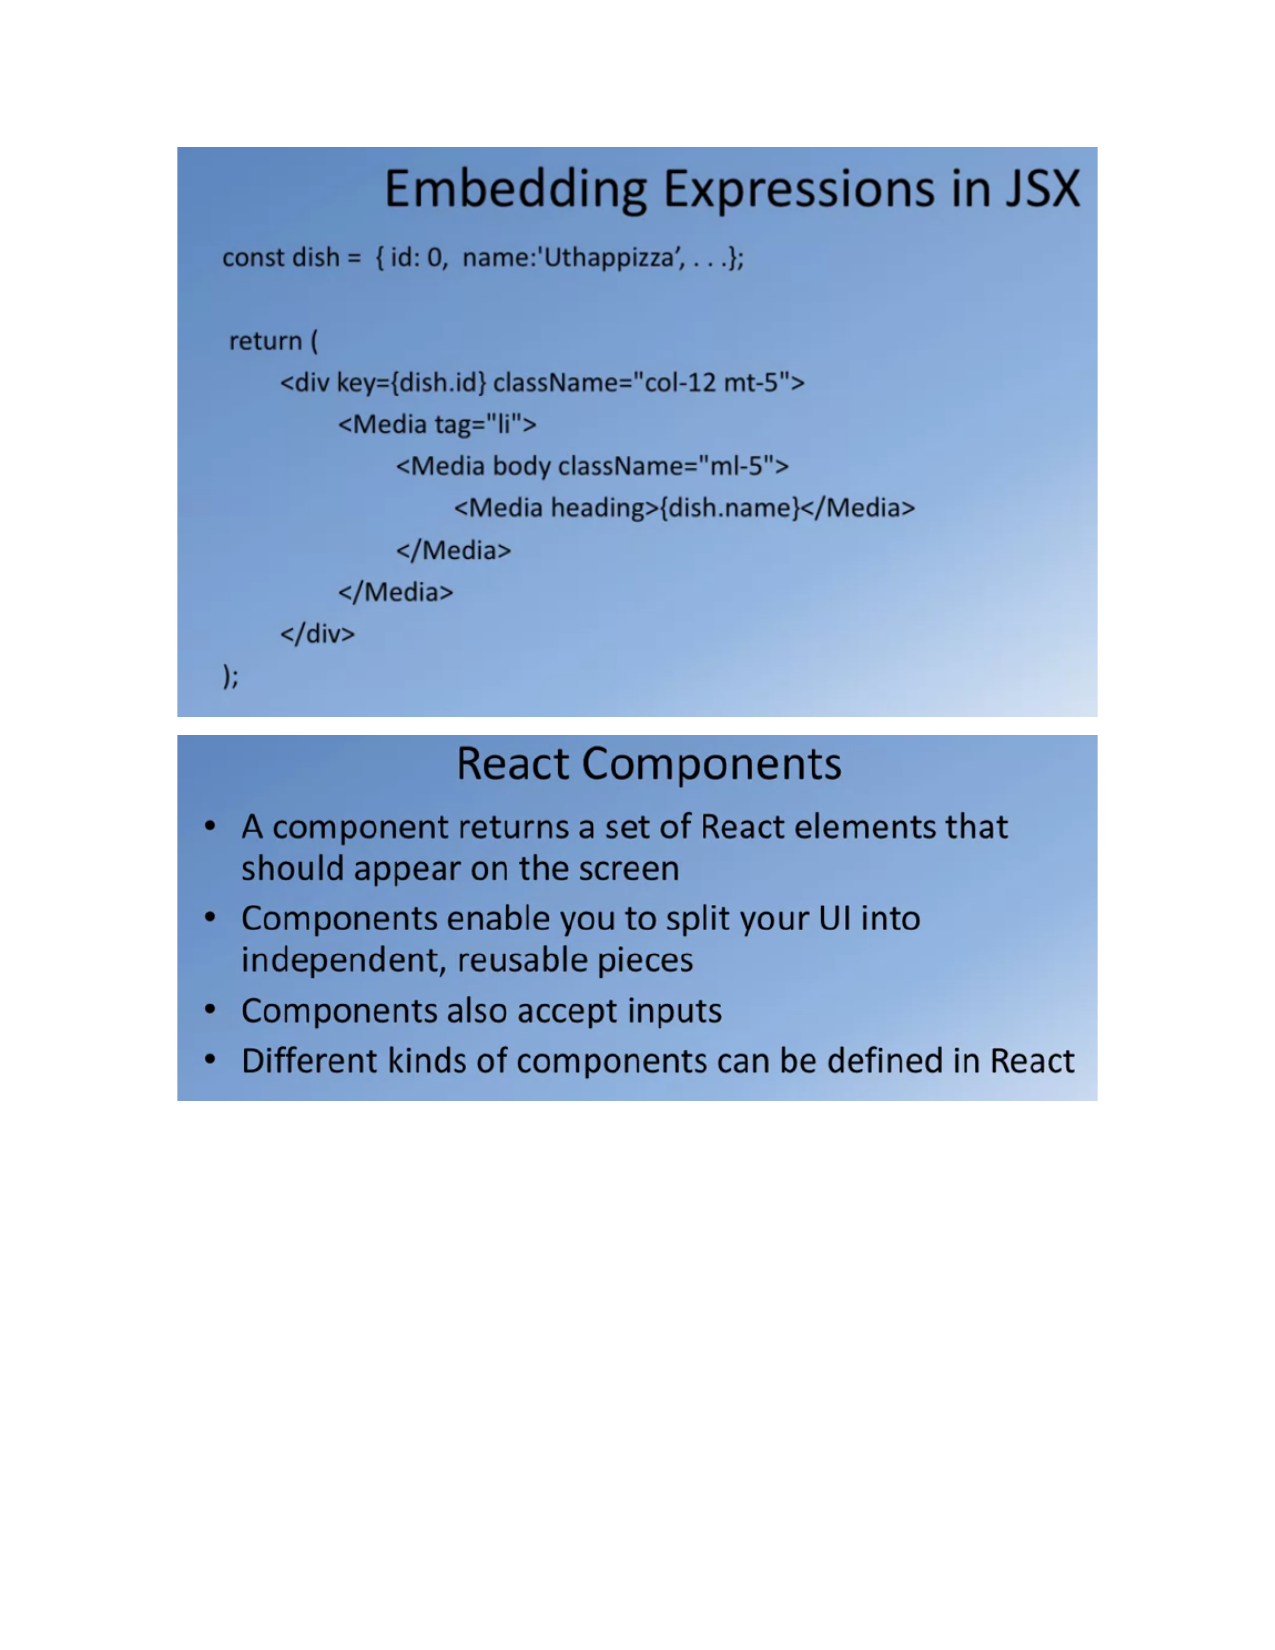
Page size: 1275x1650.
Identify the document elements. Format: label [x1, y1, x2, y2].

picture [177, 735, 1098, 1101]
picture [177, 147, 1098, 717]
